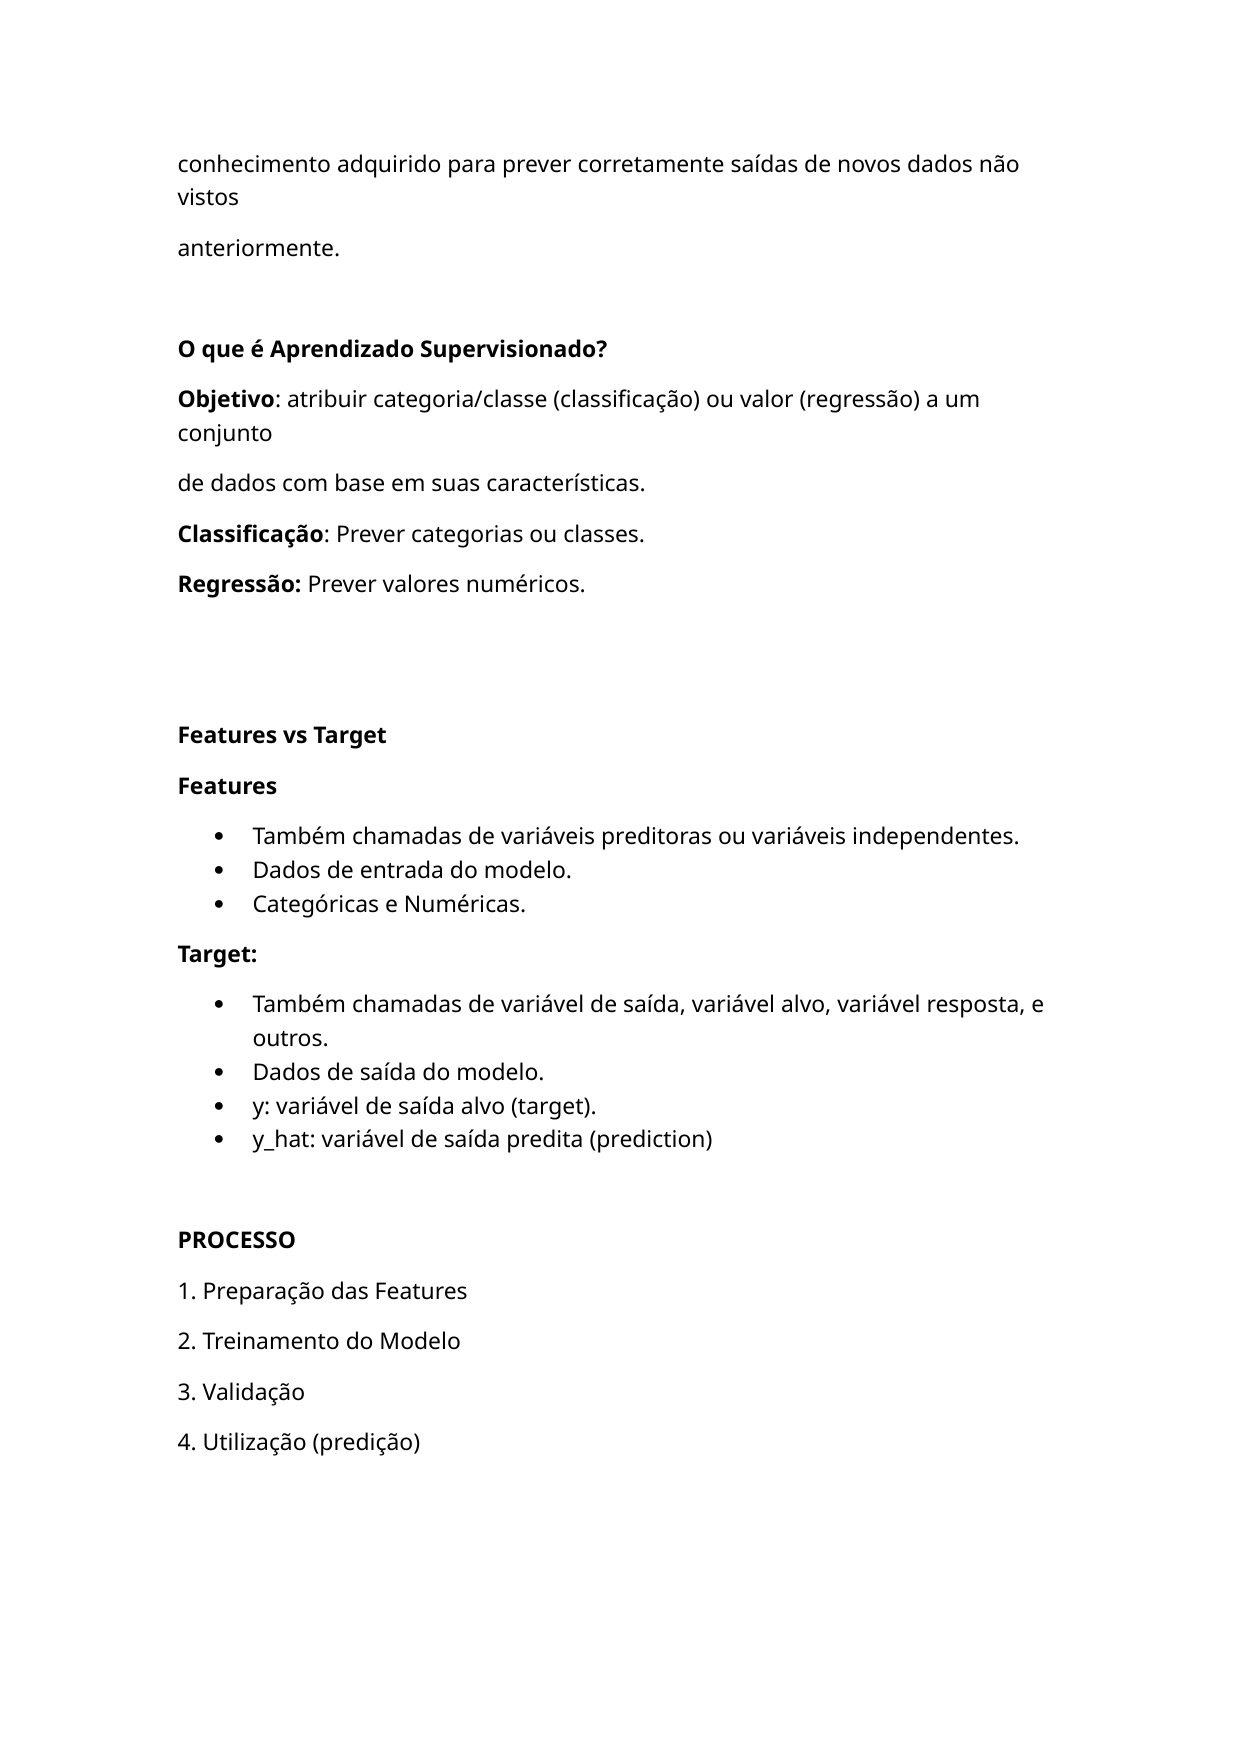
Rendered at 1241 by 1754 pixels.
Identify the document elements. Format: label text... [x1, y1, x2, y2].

text 2. Treinamento do Modelo [177, 1325, 1063, 1356]
text Features vs Target [177, 719, 1063, 751]
text Target: [177, 938, 1063, 969]
list y: variável de saída alvo (target). [215, 1090, 1063, 1121]
list Dados de entrada do modelo. [215, 854, 1063, 885]
text anteriormente. [177, 232, 1063, 263]
list Também chamadas de variável de saída, variável alvo, variável resposta, e outros. [215, 988, 1063, 1053]
text 3. Validação [177, 1376, 1063, 1407]
text Objetivo: atribuir categoria/classe (classificação) ou valor (regressão) a um conjunto [177, 383, 1063, 448]
text O que é Aprendizado Supervisionado? [177, 333, 1063, 364]
list Categóricas e Numéricas. [215, 888, 1063, 919]
text Regressão: Prever valores numéricos. [177, 568, 1063, 599]
text 1. Preparação das Features [177, 1275, 1063, 1306]
text Features [177, 770, 1063, 801]
text PROCESSO [177, 1224, 1063, 1256]
text Classificação: Prever categorias ou classes. [177, 518, 1063, 549]
list Também chamadas de variáveis preditoras ou variáveis independentes. [215, 820, 1063, 851]
text de dados com base em suas características. [177, 467, 1063, 498]
list y_hat: variável de saída predita (prediction) [215, 1123, 1063, 1155]
text 4. Utilização (predição) [177, 1426, 1063, 1457]
list Dados de saída do modelo. [215, 1056, 1063, 1087]
text conhecimento adquirido para prever corretamente saídas de novos dados não vistos [177, 148, 1063, 213]
